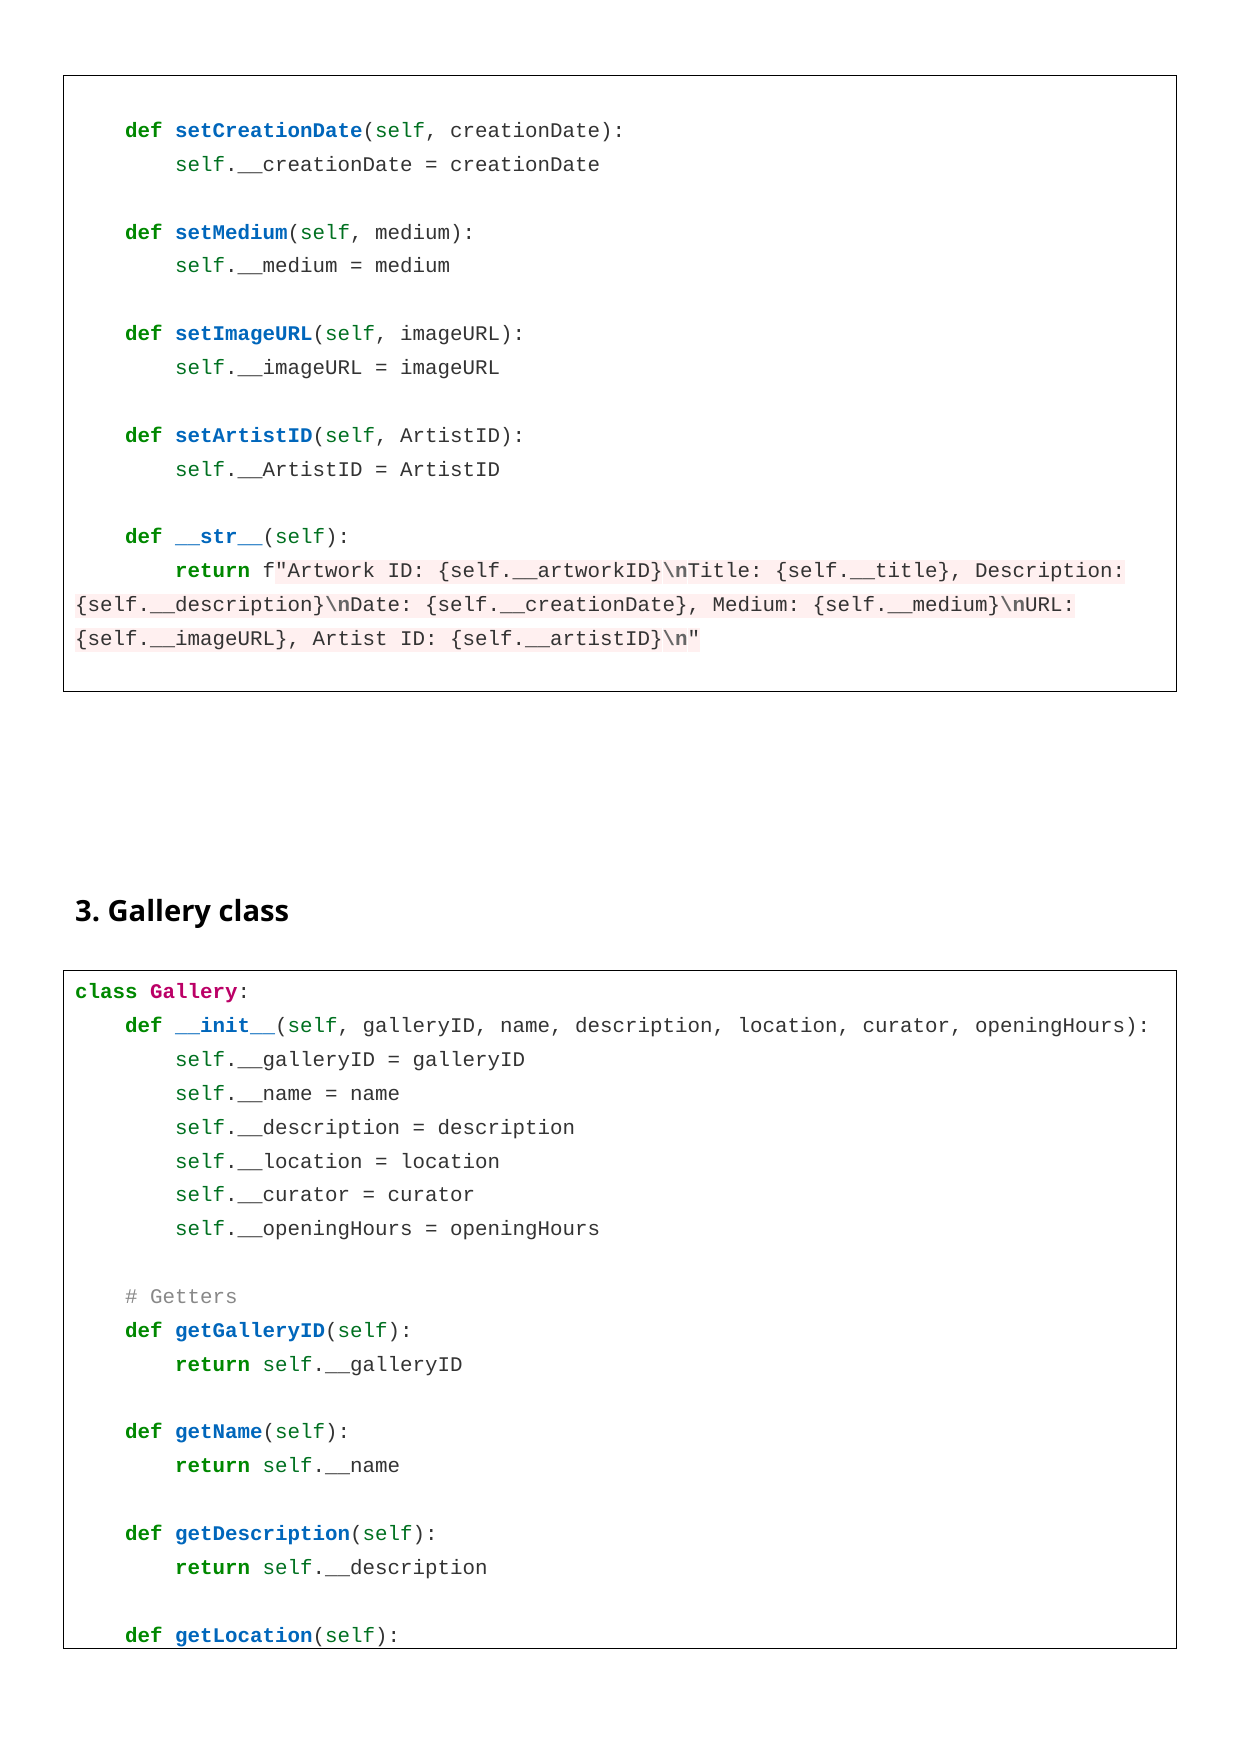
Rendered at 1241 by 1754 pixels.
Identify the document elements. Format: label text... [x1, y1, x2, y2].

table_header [64, 971, 1176, 1648]
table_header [64, 76, 1176, 691]
list Gallery class [75, 891, 1165, 930]
